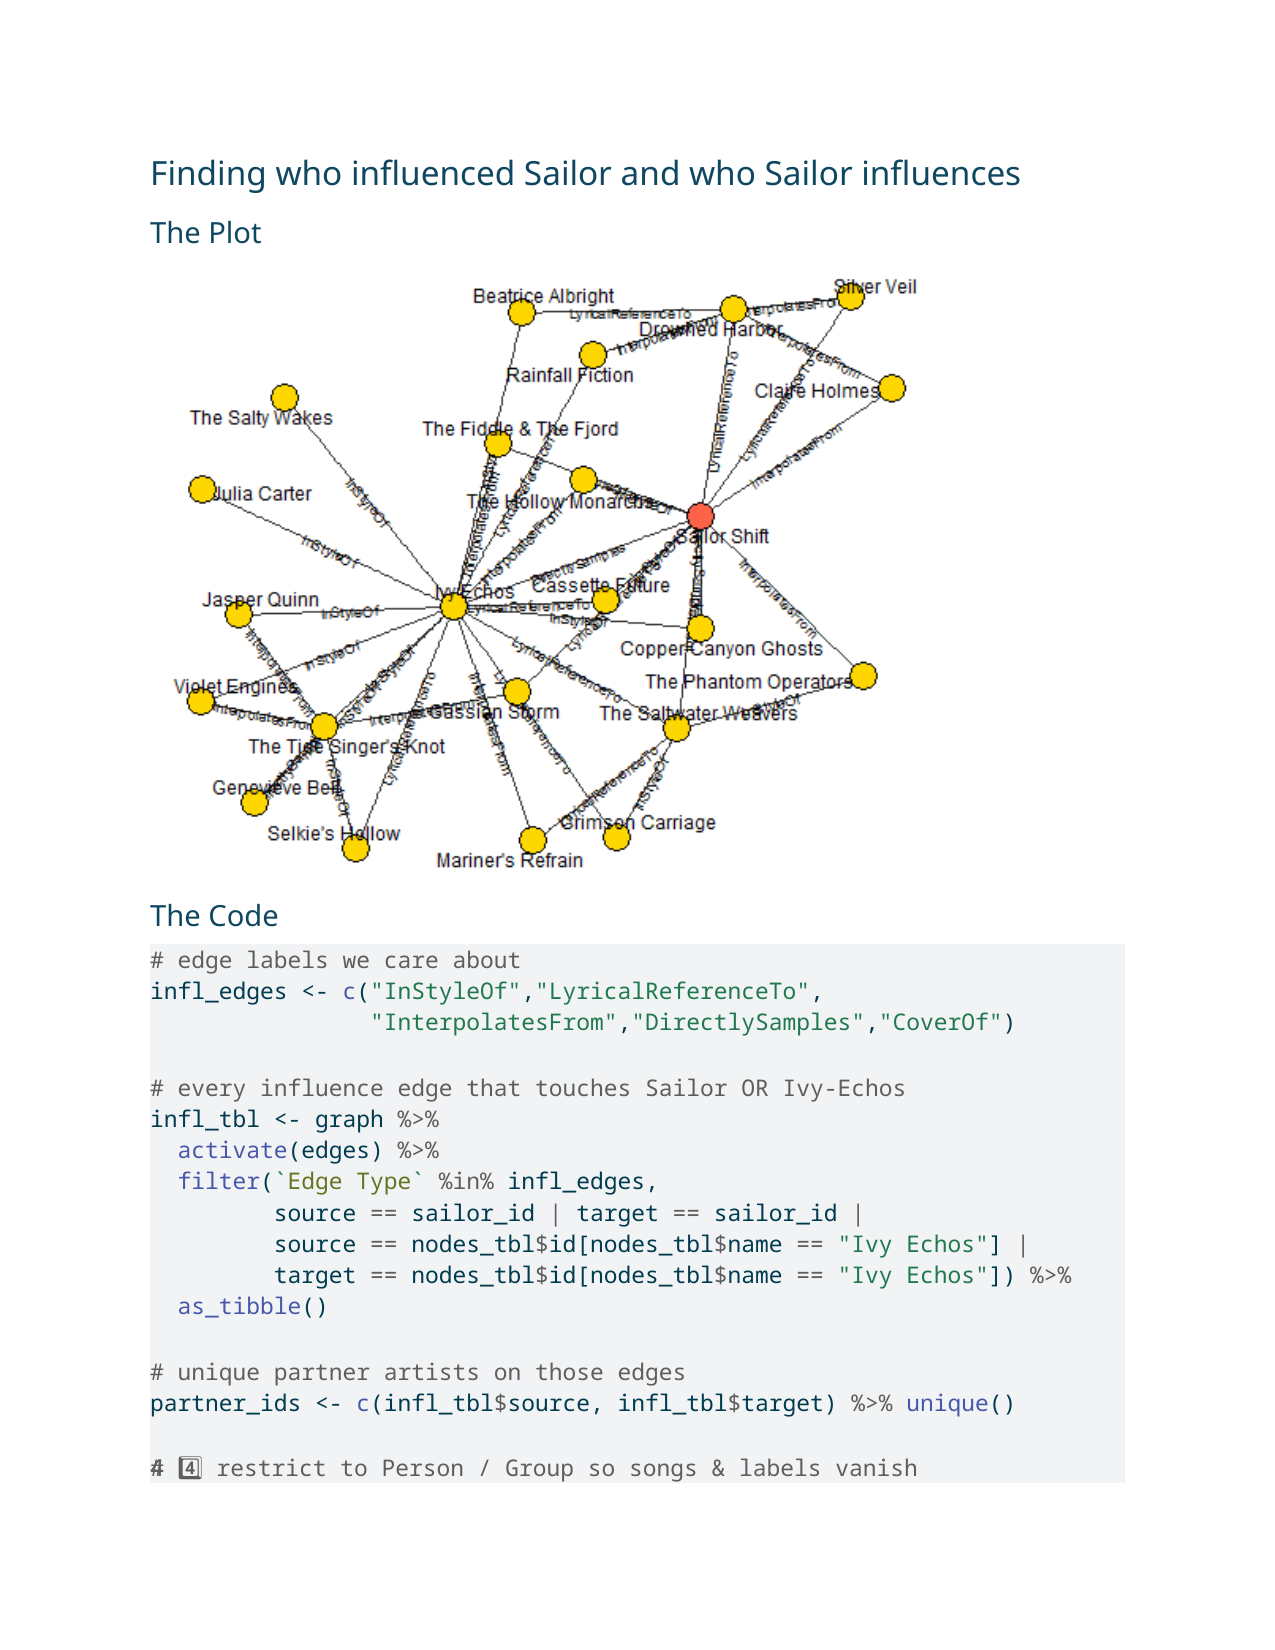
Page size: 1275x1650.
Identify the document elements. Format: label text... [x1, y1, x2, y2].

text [150, 944, 1125, 1483]
subtitle The Plot [150, 212, 1125, 252]
picture [168, 270, 927, 877]
subtitle Finding who influenced Sailor and who Sailor influences [150, 150, 1125, 195]
subtitle The Code [150, 896, 1125, 935]
